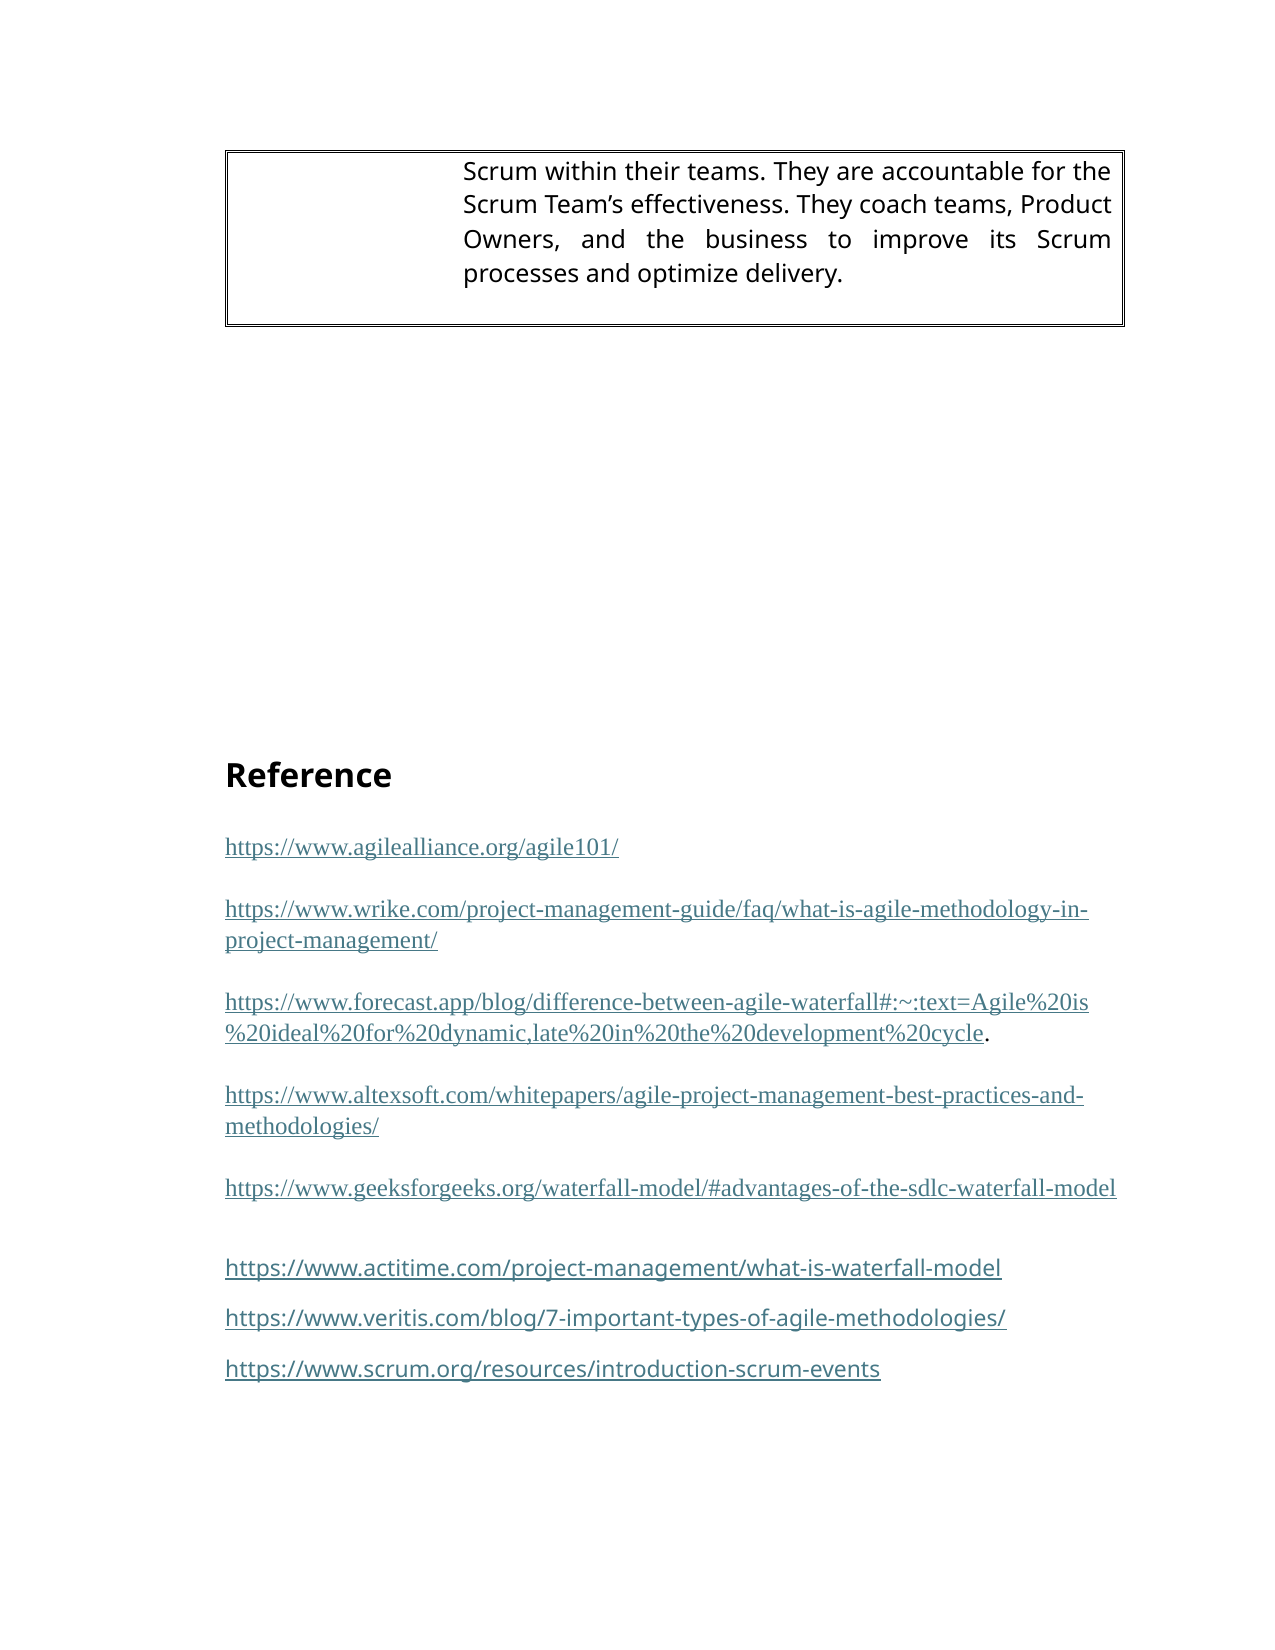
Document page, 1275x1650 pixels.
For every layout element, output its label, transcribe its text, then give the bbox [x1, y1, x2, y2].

list https://www.wrike.com/project-management-guide/faq/what-is-agile-methodology-in-project-management/ [225, 894, 1125, 953]
list https://www.altexsoft.com/whitepapers/agile-project-management-best-practices-and-methodologies/ [225, 1080, 1125, 1140]
list https://www.geeksforgeeks.org/waterfall-model/#advantages-of-the-sdlc-waterfall-model [225, 1173, 1125, 1202]
list https://www.forecast.app/blog/difference-between-agile-waterfall#:~:text=Agile%20is%20ideal%20for%20dynamic,late%20in%20the%20development%20cycle. [225, 987, 1125, 1047]
text https://www.veritis.com/blog/7-important-types-of-agile-methodologies/ [150, 1302, 1125, 1333]
text https://www.actitime.com/project-management/what-is-waterfall-model [150, 1252, 1125, 1283]
text https://www.scrum.org/resources/introduction-scrum-events [150, 1353, 1125, 1384]
list https://www.agilealliance.org/agile101/ [225, 832, 1125, 860]
list Reference [225, 752, 1125, 797]
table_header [228, 153, 1122, 323]
